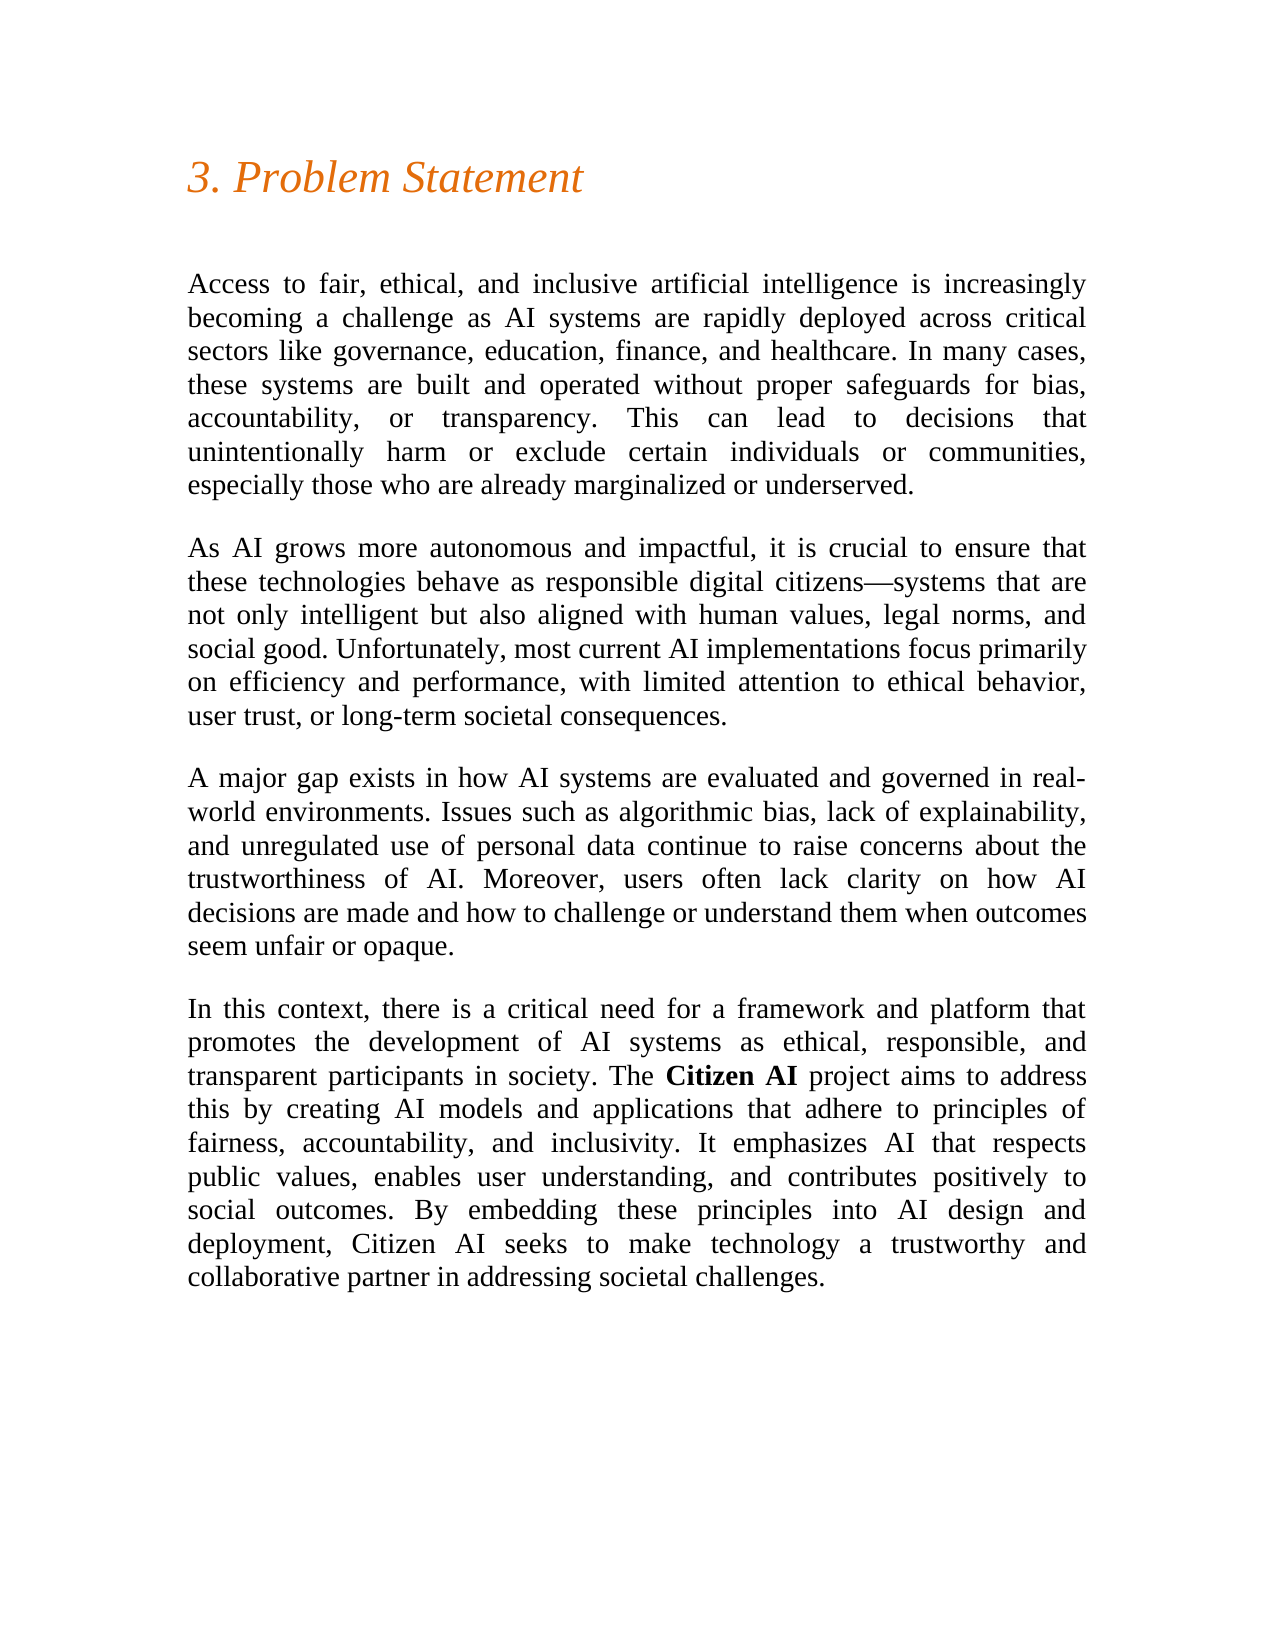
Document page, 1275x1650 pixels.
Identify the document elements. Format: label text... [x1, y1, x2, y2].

text In this context, there is a critical need for a framework and platform that promotes the development of AI systems as ethical, responsible, and transparent participants in society. The Citizen AI project aims to address this by creating AI models and applications that adhere to principles of fairness, accountability, and inclusivity. It emphasizes AI that respects public values, enables user understanding, and contributes positively to social outcomes. By embedding these principles into AI design and deployment, Citizen AI seeks to make technology a trustworthy and collaborative partner in addressing societal challenges. [187, 991, 1087, 1293]
text Access to fair, ethical, and inclusive artificial intelligence is increasingly becoming a challenge as AI systems are rapidly deployed across critical sectors like governance, education, finance, and healthcare. In many cases, these systems are built and operated without proper safeguards for bias, accountability, or transparency. This can lead to decisions that unintentionally harm or exclude certain individuals or communities, especially those who are already marginalized or underserved. [187, 266, 1087, 501]
text As AI grows more autonomous and impactful, it is crucial to ensure that these technologies behave as responsible digital citizens—systems that are not only intelligent but also aligned with human values, legal norms, and social good. Unfortunately, most current AI implementations focus primarily on efficiency and performance, with limited attention to ethical behavior, user trust, or long-term societal consequences. [187, 530, 1087, 731]
text A major gap exists in how AI systems are evaluated and governed in real-world environments. Issues such as algorithmic bias, lack of explainability, and unregulated use of personal data continue to raise concerns about the trustworthiness of AI. Moreover, users often lack clarity on how AI decisions are made and how to challenge or understand them when outcomes seem unfair or opaque. [187, 761, 1087, 962]
subtitle 3. Problem Statement [187, 150, 1087, 203]
